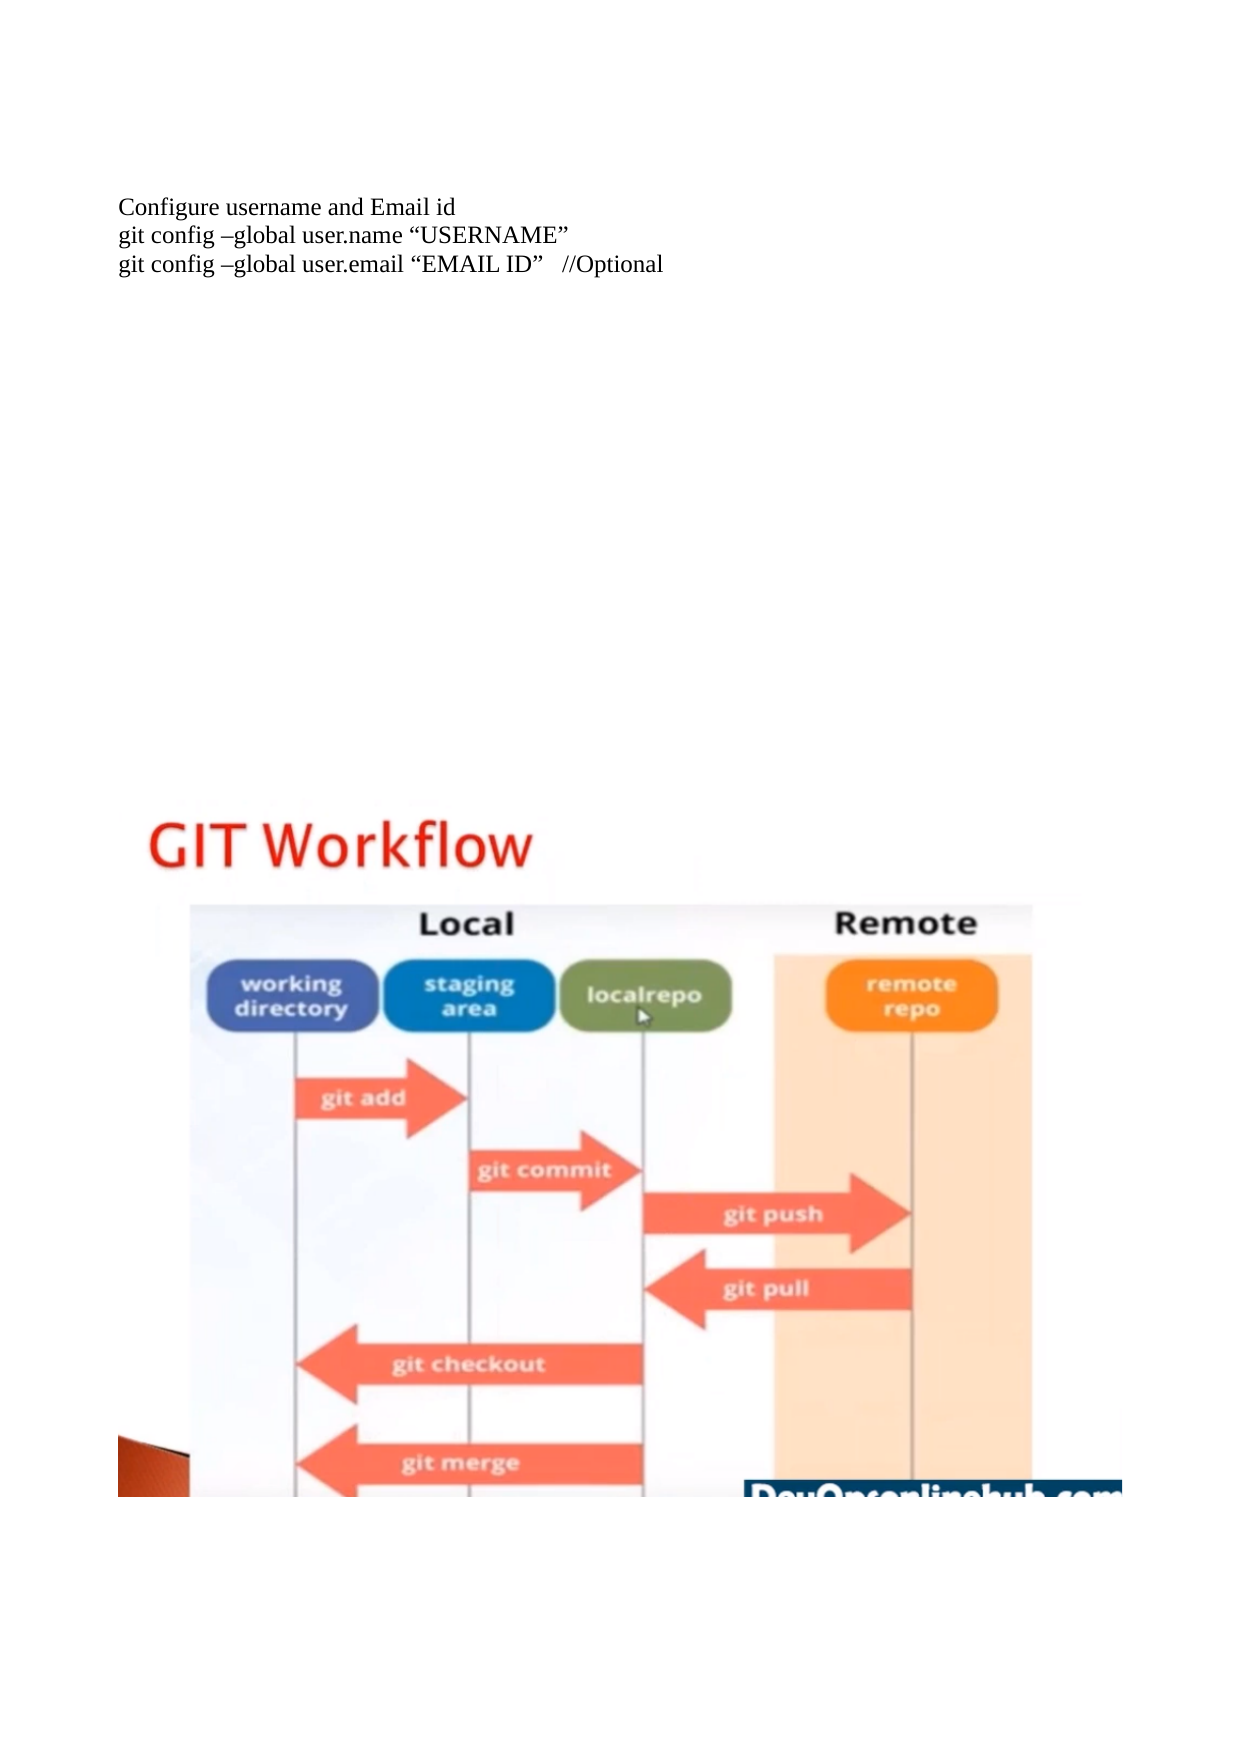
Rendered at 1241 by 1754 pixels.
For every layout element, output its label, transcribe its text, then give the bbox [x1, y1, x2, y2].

text git config –global user.email “EMAIL ID” //Optional [118, 249, 1122, 278]
text Configure username and Email id [118, 192, 1122, 221]
picture [118, 794, 1123, 1497]
text git config –global user.name “USERNAME” [118, 221, 1122, 249]
